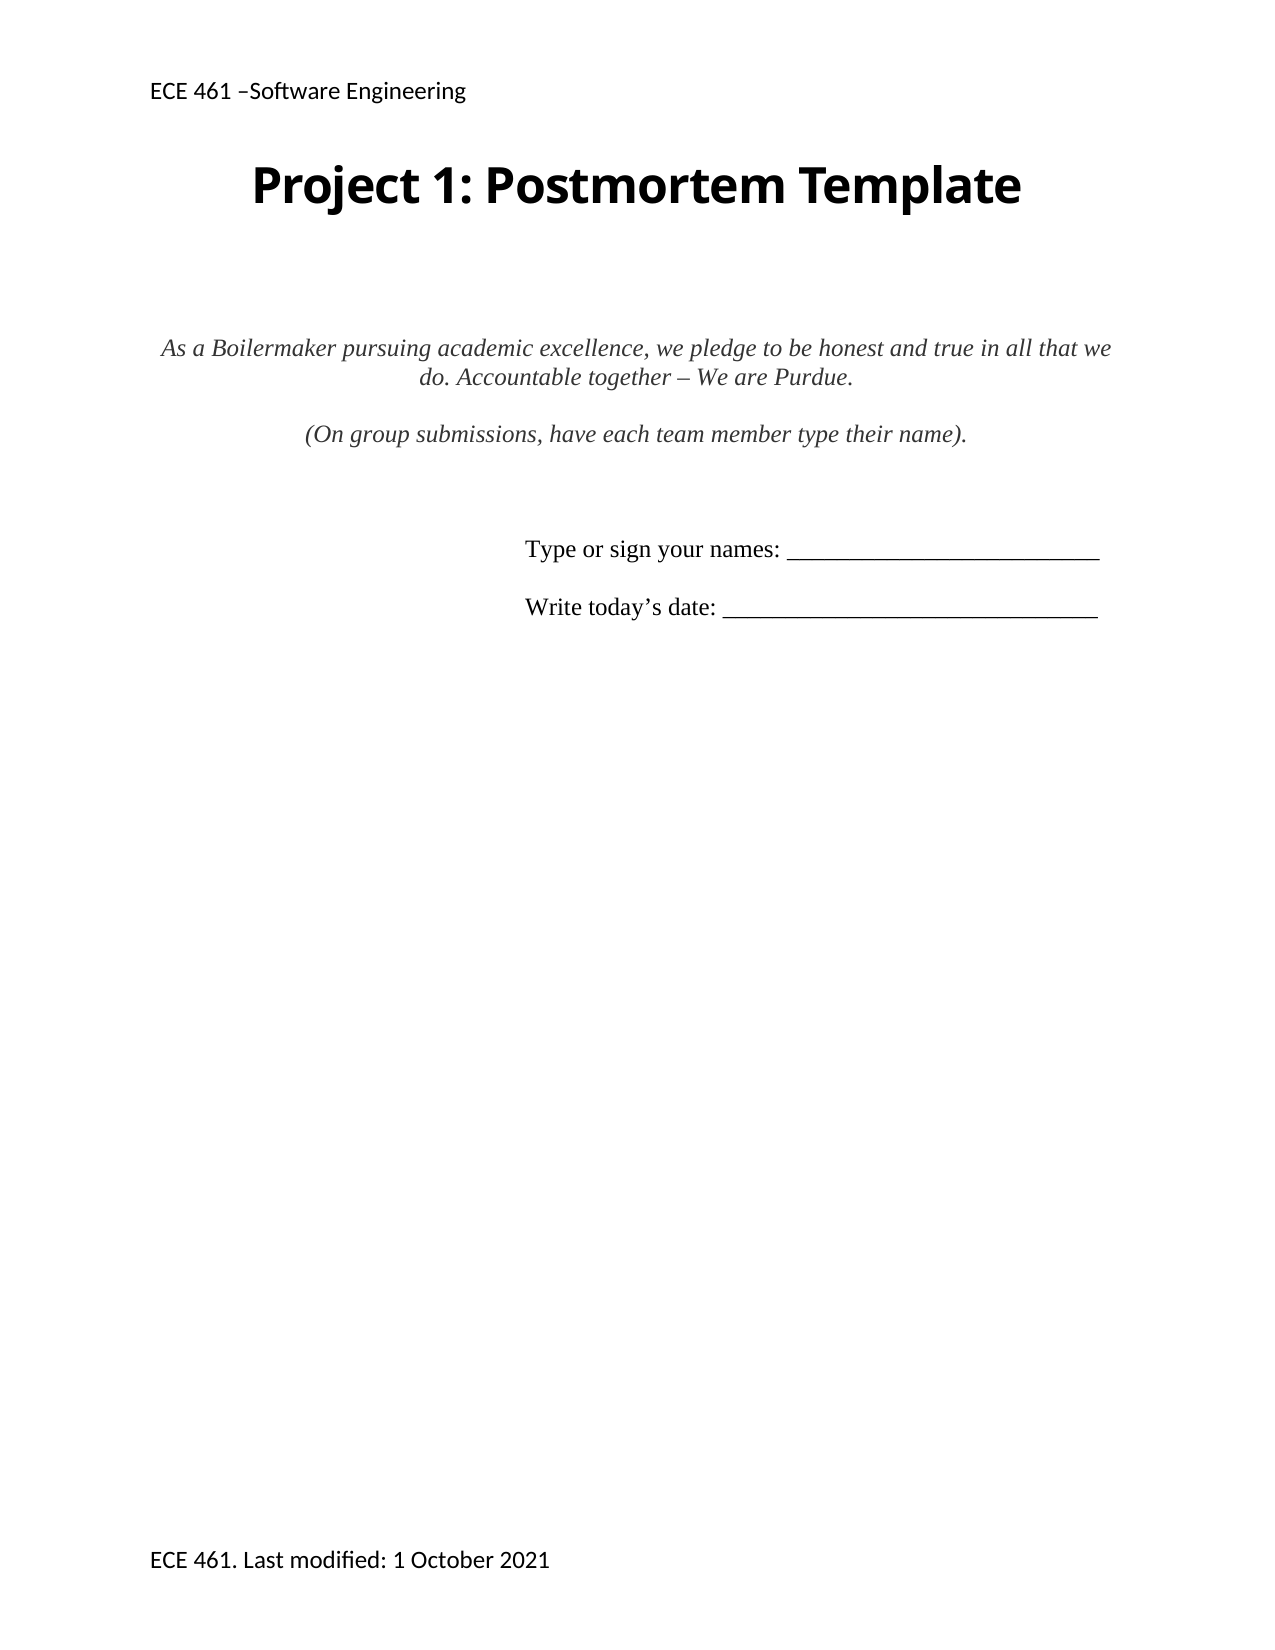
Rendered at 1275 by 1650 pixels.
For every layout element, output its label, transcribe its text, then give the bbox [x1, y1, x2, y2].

title Project 1: Postmortem Template [150, 150, 1125, 218]
text As a Boilermaker pursuing academic excellence, we pledge to be honest and true in all that we do. Accountable together – We are Purdue. [150, 333, 1125, 391]
text Write today’s date: ______________________________ [450, 592, 1125, 621]
text (On group submissions, have each team member type their name). [150, 419, 1125, 448]
text Type or sign your names: _________________________ [450, 534, 1125, 563]
